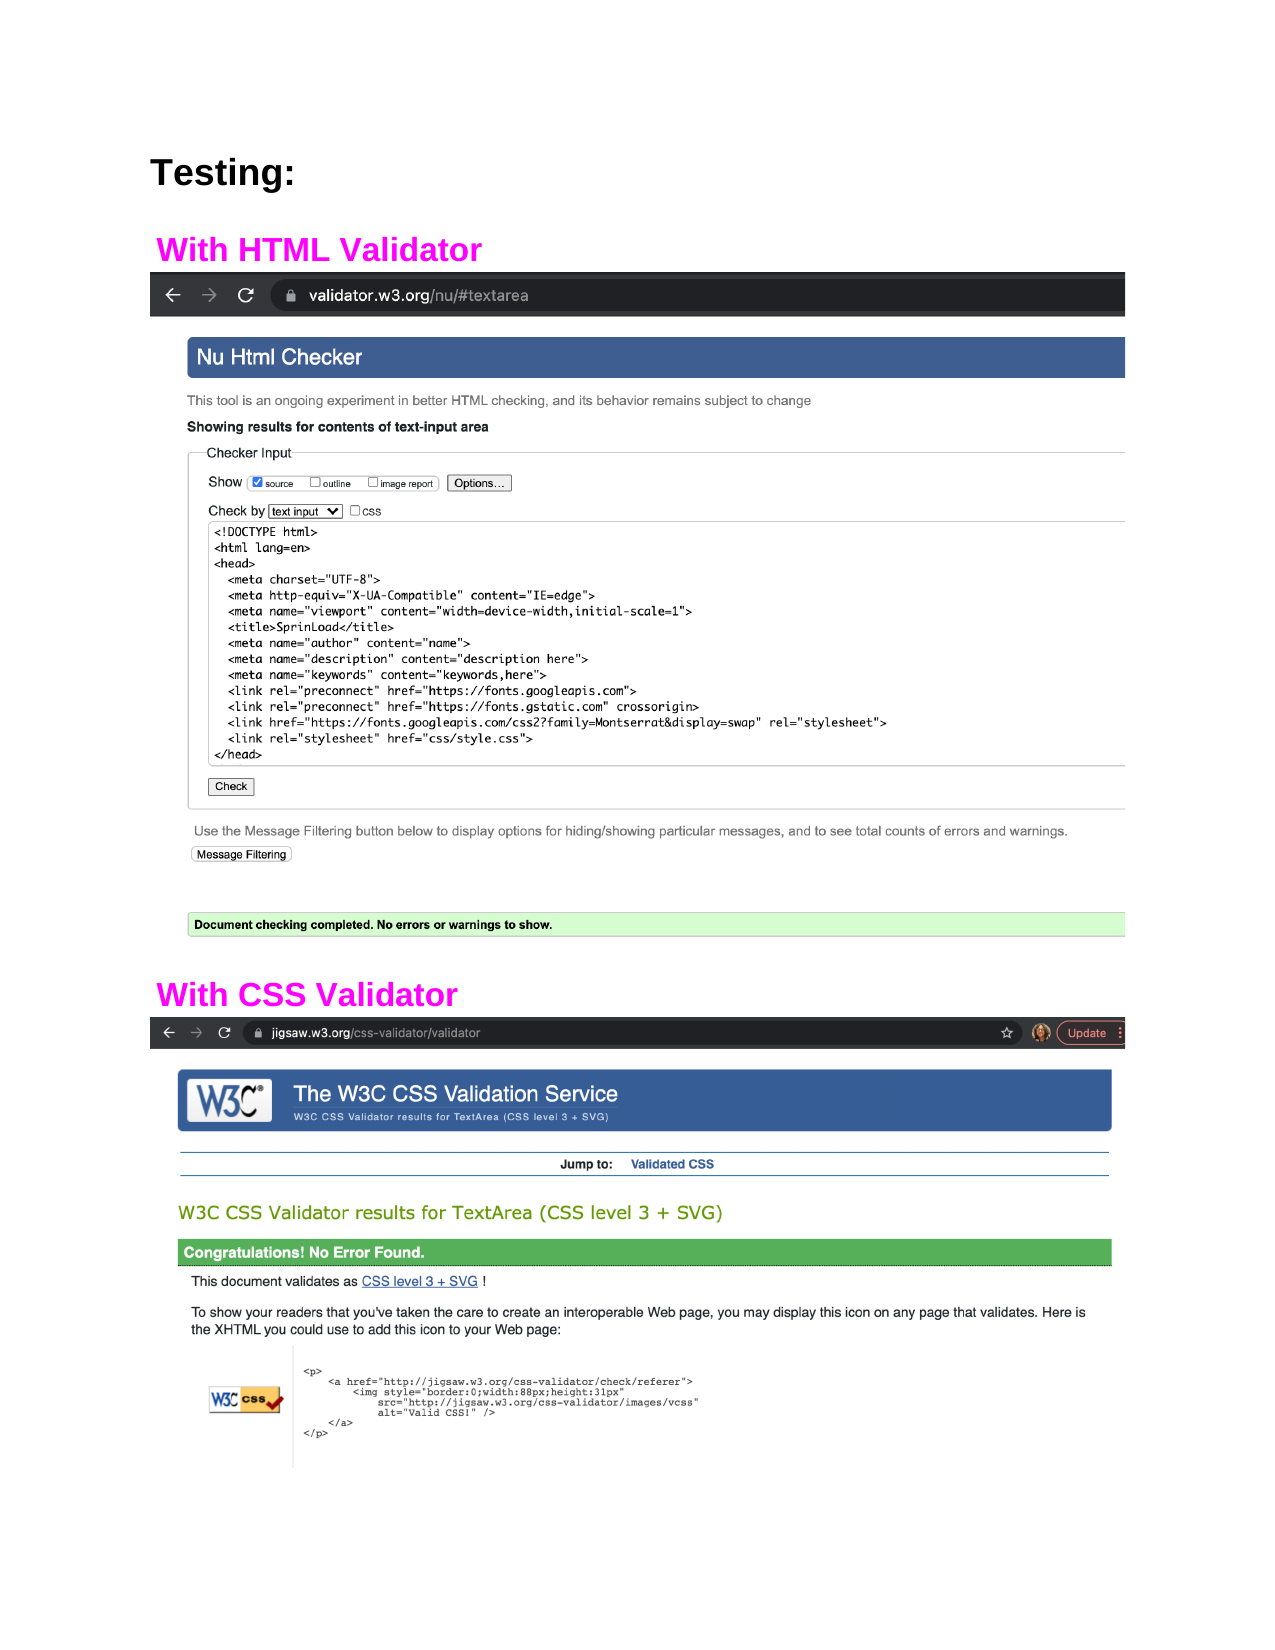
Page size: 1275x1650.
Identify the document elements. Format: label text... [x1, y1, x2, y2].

text With HTML Validator [150, 230, 1125, 272]
text With CSS Validator [150, 975, 1125, 1017]
text Testing: [150, 150, 1125, 193]
picture [150, 1017, 1125, 1468]
picture [150, 272, 1125, 941]
